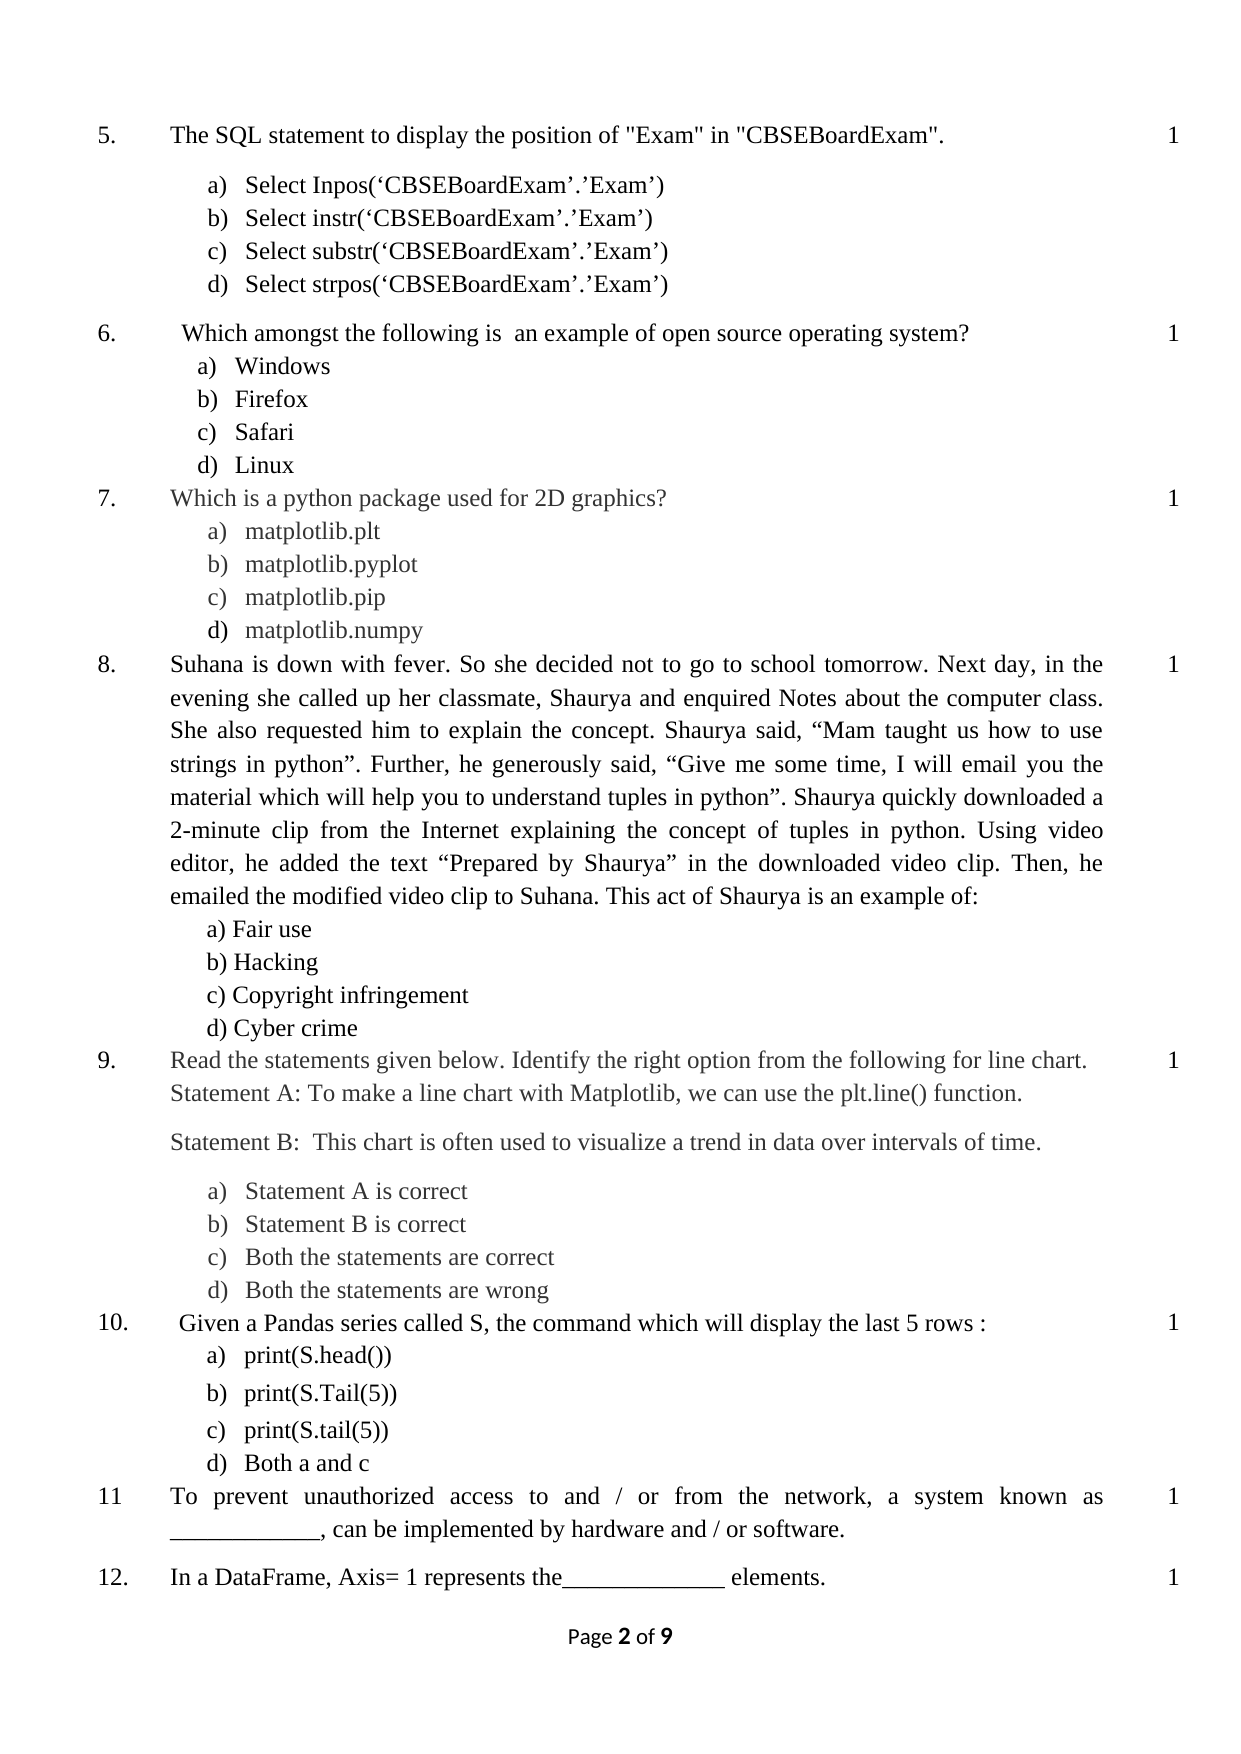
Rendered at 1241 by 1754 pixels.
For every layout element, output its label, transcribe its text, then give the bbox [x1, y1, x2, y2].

table_cell 6. [86, 318, 159, 483]
table_cell 1 [1116, 650, 1191, 1045]
table_cell Given a Pandas series called S, the command which will display the last 5 rows : print(S.head()) print(S.Tail(5)) print(S.tail(5)) Both a and c [159, 1308, 1116, 1481]
table_cell Suhana is down with fever. So she decided not to go to school tomorrow. Next day, in the evening she called up her classmate, Shaurya and enquired Notes about the computer class. She also requested him to explain the concept. Shaurya said, “Mam taught us how to use strings in python”. Further, he generously said, “Give me some time, I will email you the material which will help you to understand tuples in python”. Shaurya quickly downloaded a 2-minute clip from the Internet explaining the concept of tuples in python. Using video editor, he added the text “Prepared by Shaurya” in the downloaded video clip. Then, he emailed the modified video clip to Suhana. This act of Shaurya is an example of: a) Fair use b) Hacking c) Copyright infringement d) Cyber crime [159, 650, 1116, 1045]
table_cell Which is a python package used for 2D graphics? matplotlib.plt matplotlib.pyplot matplotlib.pip matplotlib.numpy [159, 483, 1116, 649]
table_cell 8. [86, 650, 159, 1045]
table_cell Read the statements given below. Identify the right option from the following for line chart. Statement A: To make a line chart with Matplotlib, we can use the plt.line() function. Statement B: This chart is often used to visualize a trend in data over intervals of time. Statement A is correct Statement B is correct Both the statements are correct Both the statements are wrong [159, 1045, 1116, 1307]
table_cell To prevent unauthorized access to and / or from the network, a system known as ____________, can be implemented by hardware and / or software. [159, 1481, 1116, 1562]
table_cell 9. [86, 1045, 159, 1307]
table_cell In a DataFrame, Axis= 1 represents the_____________ elements. [159, 1563, 1116, 1604]
table_cell Which amongst the following is an example of open source operating system? Windows Firefox Safari Linux [159, 318, 1116, 483]
table_cell 1 [1116, 318, 1191, 483]
table_cell 5. [86, 120, 159, 318]
table_cell 1 [1116, 1308, 1191, 1481]
table_cell 7. [86, 483, 159, 649]
table_cell 12. [86, 1563, 159, 1604]
table_cell 1 [1116, 120, 1191, 318]
table_cell 1 [1116, 483, 1191, 649]
table_cell 1 [1116, 1481, 1191, 1562]
table_cell 1 [1116, 1563, 1191, 1604]
table_cell 1 [1116, 1045, 1191, 1307]
table_cell 11 [86, 1481, 159, 1562]
table_cell The SQL statement to display the position of "Exam" in "CBSEBoardExam". Select Inpos(‘CBSEBoardExam’.’Exam’) Select instr(‘CBSEBoardExam’.’Exam’) Select substr(‘CBSEBoardExam’.’Exam’) Select strpos(‘CBSEBoardExam’.’Exam’) [159, 120, 1116, 318]
table_cell 10. [86, 1308, 159, 1481]
